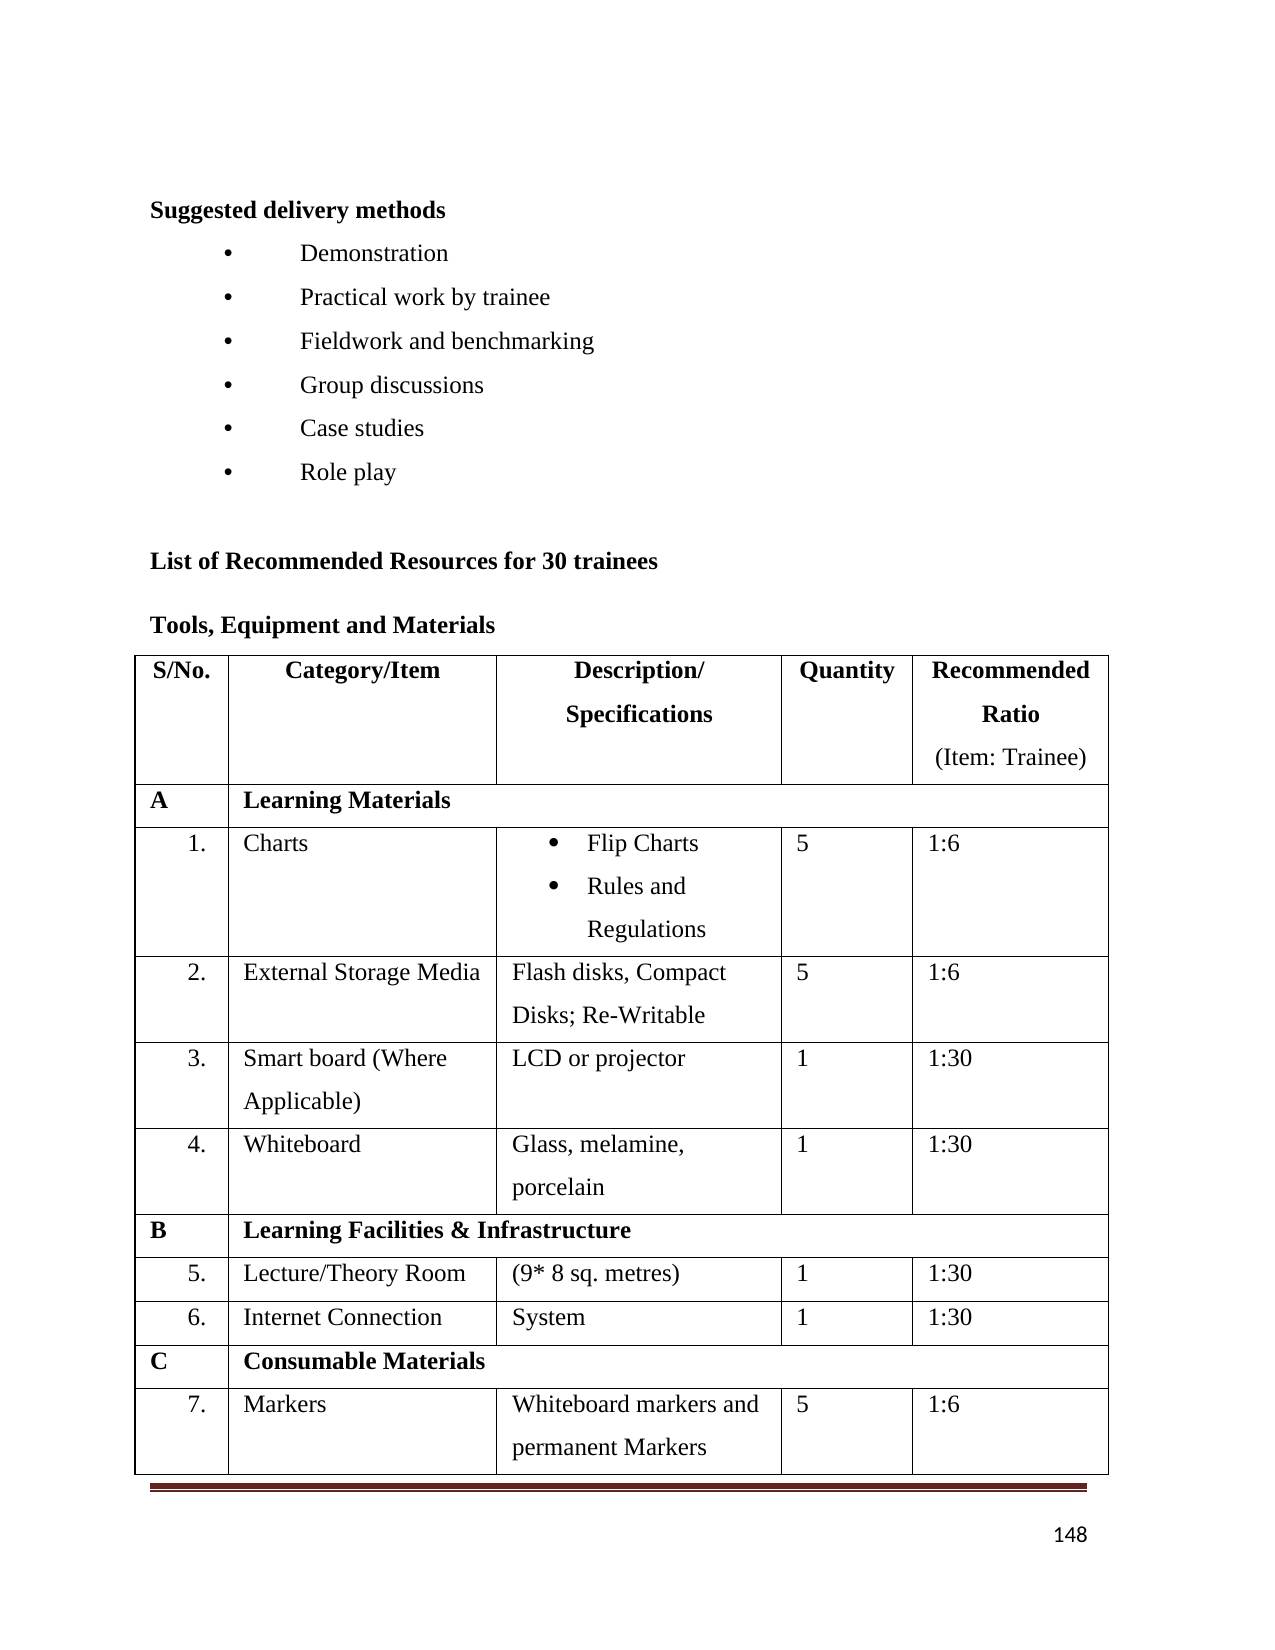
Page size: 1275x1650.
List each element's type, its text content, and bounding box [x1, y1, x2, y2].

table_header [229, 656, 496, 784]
list Demonstration [223, 238, 1087, 267]
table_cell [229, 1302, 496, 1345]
list Role play [223, 457, 1087, 486]
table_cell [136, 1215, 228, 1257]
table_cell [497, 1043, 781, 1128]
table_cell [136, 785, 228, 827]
list Case studies [223, 413, 1087, 442]
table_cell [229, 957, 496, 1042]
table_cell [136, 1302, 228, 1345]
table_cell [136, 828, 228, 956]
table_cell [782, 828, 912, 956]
text Tools, Equipment and Materials [149, 610, 1087, 639]
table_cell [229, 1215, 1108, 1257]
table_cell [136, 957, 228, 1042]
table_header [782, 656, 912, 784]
list Group discussions [223, 370, 1087, 398]
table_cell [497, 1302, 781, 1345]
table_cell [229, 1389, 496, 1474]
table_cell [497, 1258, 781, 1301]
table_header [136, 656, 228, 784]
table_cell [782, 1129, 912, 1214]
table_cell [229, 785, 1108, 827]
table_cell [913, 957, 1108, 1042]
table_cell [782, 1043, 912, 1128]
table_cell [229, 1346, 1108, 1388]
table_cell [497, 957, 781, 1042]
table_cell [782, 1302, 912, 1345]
list Fieldwork and benchmarking [223, 326, 1087, 355]
text Suggested delivery methods [150, 195, 1087, 224]
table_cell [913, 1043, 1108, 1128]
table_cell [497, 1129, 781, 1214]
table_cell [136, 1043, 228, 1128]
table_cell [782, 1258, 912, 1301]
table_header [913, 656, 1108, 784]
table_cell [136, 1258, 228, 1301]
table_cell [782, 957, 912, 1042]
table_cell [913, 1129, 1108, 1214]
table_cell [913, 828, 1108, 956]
list Practical work by trainee [223, 282, 1087, 311]
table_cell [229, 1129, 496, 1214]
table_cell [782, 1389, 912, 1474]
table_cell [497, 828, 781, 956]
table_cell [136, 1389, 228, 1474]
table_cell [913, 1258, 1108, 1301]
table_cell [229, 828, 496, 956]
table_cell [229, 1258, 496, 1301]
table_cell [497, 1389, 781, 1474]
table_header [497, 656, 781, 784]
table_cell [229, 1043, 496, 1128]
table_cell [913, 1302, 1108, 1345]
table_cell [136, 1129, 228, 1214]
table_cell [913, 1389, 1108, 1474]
text List of Recommended Resources for 30 trainees [150, 546, 1087, 575]
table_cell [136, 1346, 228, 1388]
